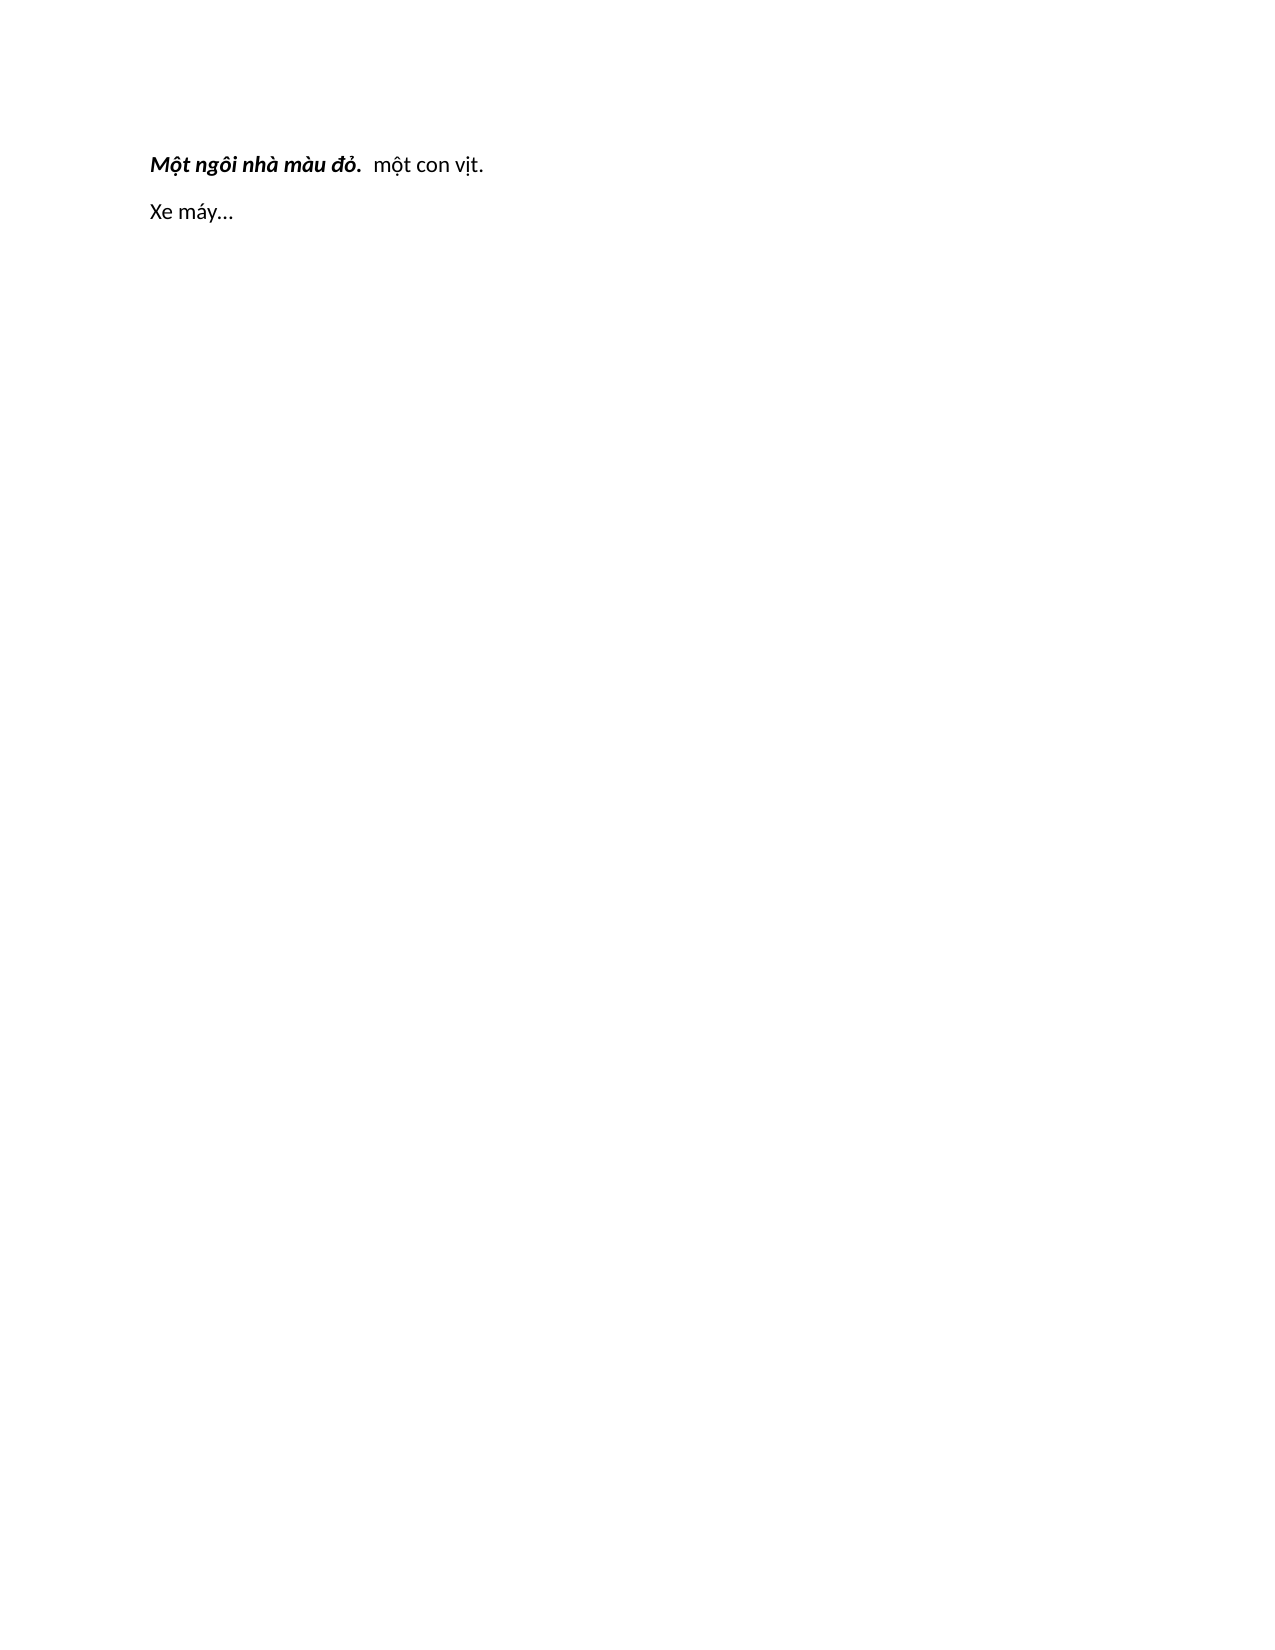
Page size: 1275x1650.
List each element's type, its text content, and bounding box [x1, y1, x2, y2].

text Một ngôi nhà màu đỏ. một con vịt. [150, 150, 1125, 178]
text Xe máy… [150, 197, 1125, 225]
